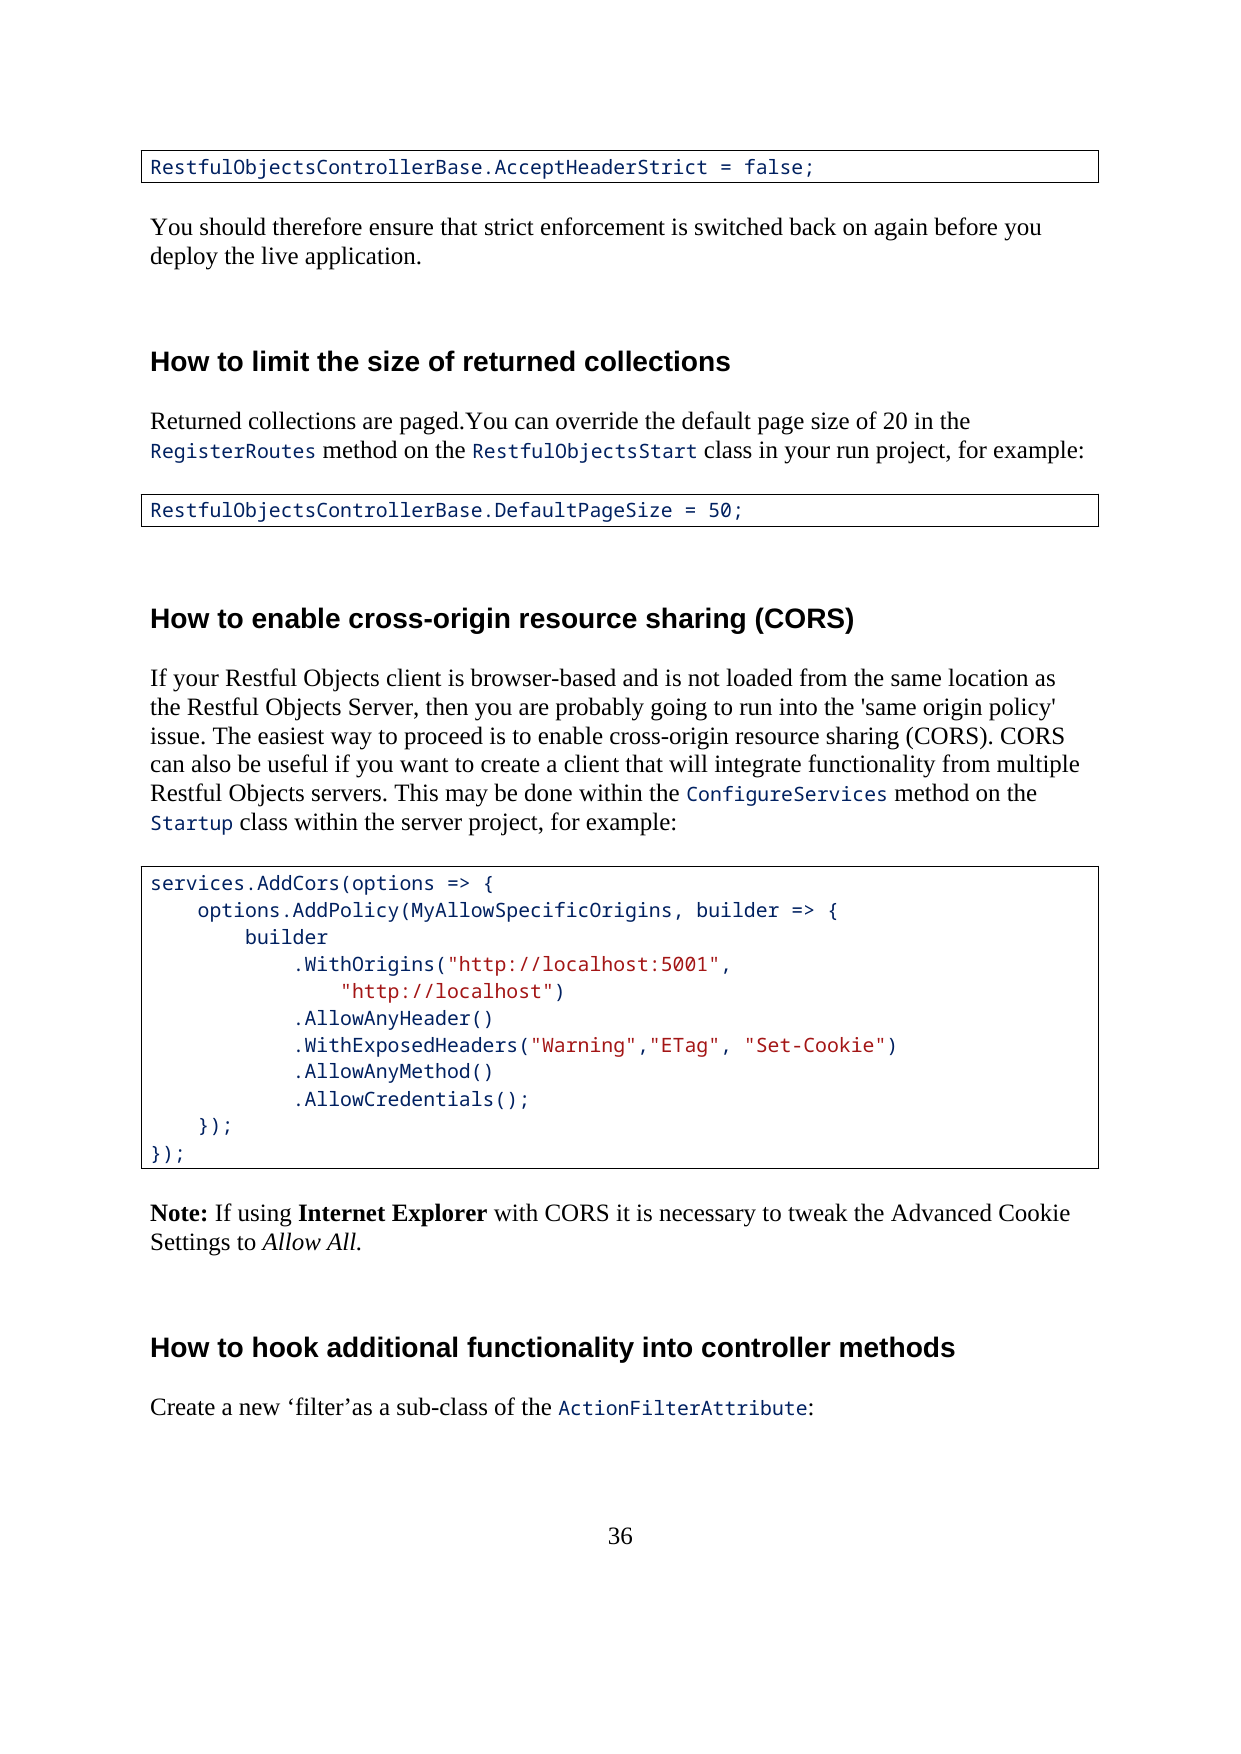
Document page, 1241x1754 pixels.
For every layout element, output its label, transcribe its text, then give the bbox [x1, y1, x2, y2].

subtitle How to hook additional functionality into controller methods [150, 1331, 1090, 1363]
text RestfulObjectsControllerBase.AcceptHeaderStrict = false; [142, 151, 1098, 182]
text .AllowAnyHeader() [150, 1004, 1090, 1031]
text .AllowCredentials(); [150, 1085, 1090, 1112]
text .WithOrigins("http://localhost:5001", [150, 950, 1090, 977]
subtitle How to limit the size of returned collections [150, 345, 1090, 377]
text }); [142, 1136, 1098, 1168]
text "http://localhost") [150, 977, 1090, 1004]
text services.AddCors(options => { [142, 867, 1098, 896]
text You should therefore ensure that strict enforcement is switched back on again before you deploy the live application. [150, 212, 1090, 270]
subtitle How to enable cross-origin resource sharing (CORS) [150, 602, 1090, 634]
text options.AddPolicy(MyAllowSpecificOrigins, builder => { [150, 896, 1090, 923]
text .WithExposedHeaders("Warning","ETag", "Set-Cookie") [150, 1031, 1090, 1058]
text RestfulObjectsControllerBase.DefaultPageSize = 50; [142, 495, 1098, 526]
text Note: If using Internet Explorer with CORS it is necessary to tweak the Advanced Cookie Settings to Allow All. [150, 1198, 1090, 1256]
text If your Restful Objects client is browser-based and is not loaded from the same location as the Restful Objects Server, then you are probably going to run into the 'same origin policy' issue. The easiest way to proceed is to enable cross-origin resource sharing (CORS). CORS can also be useful if you want to create a client that will integrate functionality from multiple Restful Objects servers. This may be done within the ConfigureServices method on the Startup class within the server project, for example: [150, 663, 1090, 837]
text builder [150, 923, 1090, 950]
text }); [150, 1112, 1090, 1136]
text Create a new ‘filter’as a sub-class of the ActionFilterAttribute: [150, 1392, 1090, 1421]
text .AllowAnyMethod() [150, 1058, 1090, 1085]
text Returned collections are paged.You can override the default page size of 20 in the RegisterRoutes method on the RestfulObjectsStart class in your run project, for example: [150, 406, 1090, 464]
